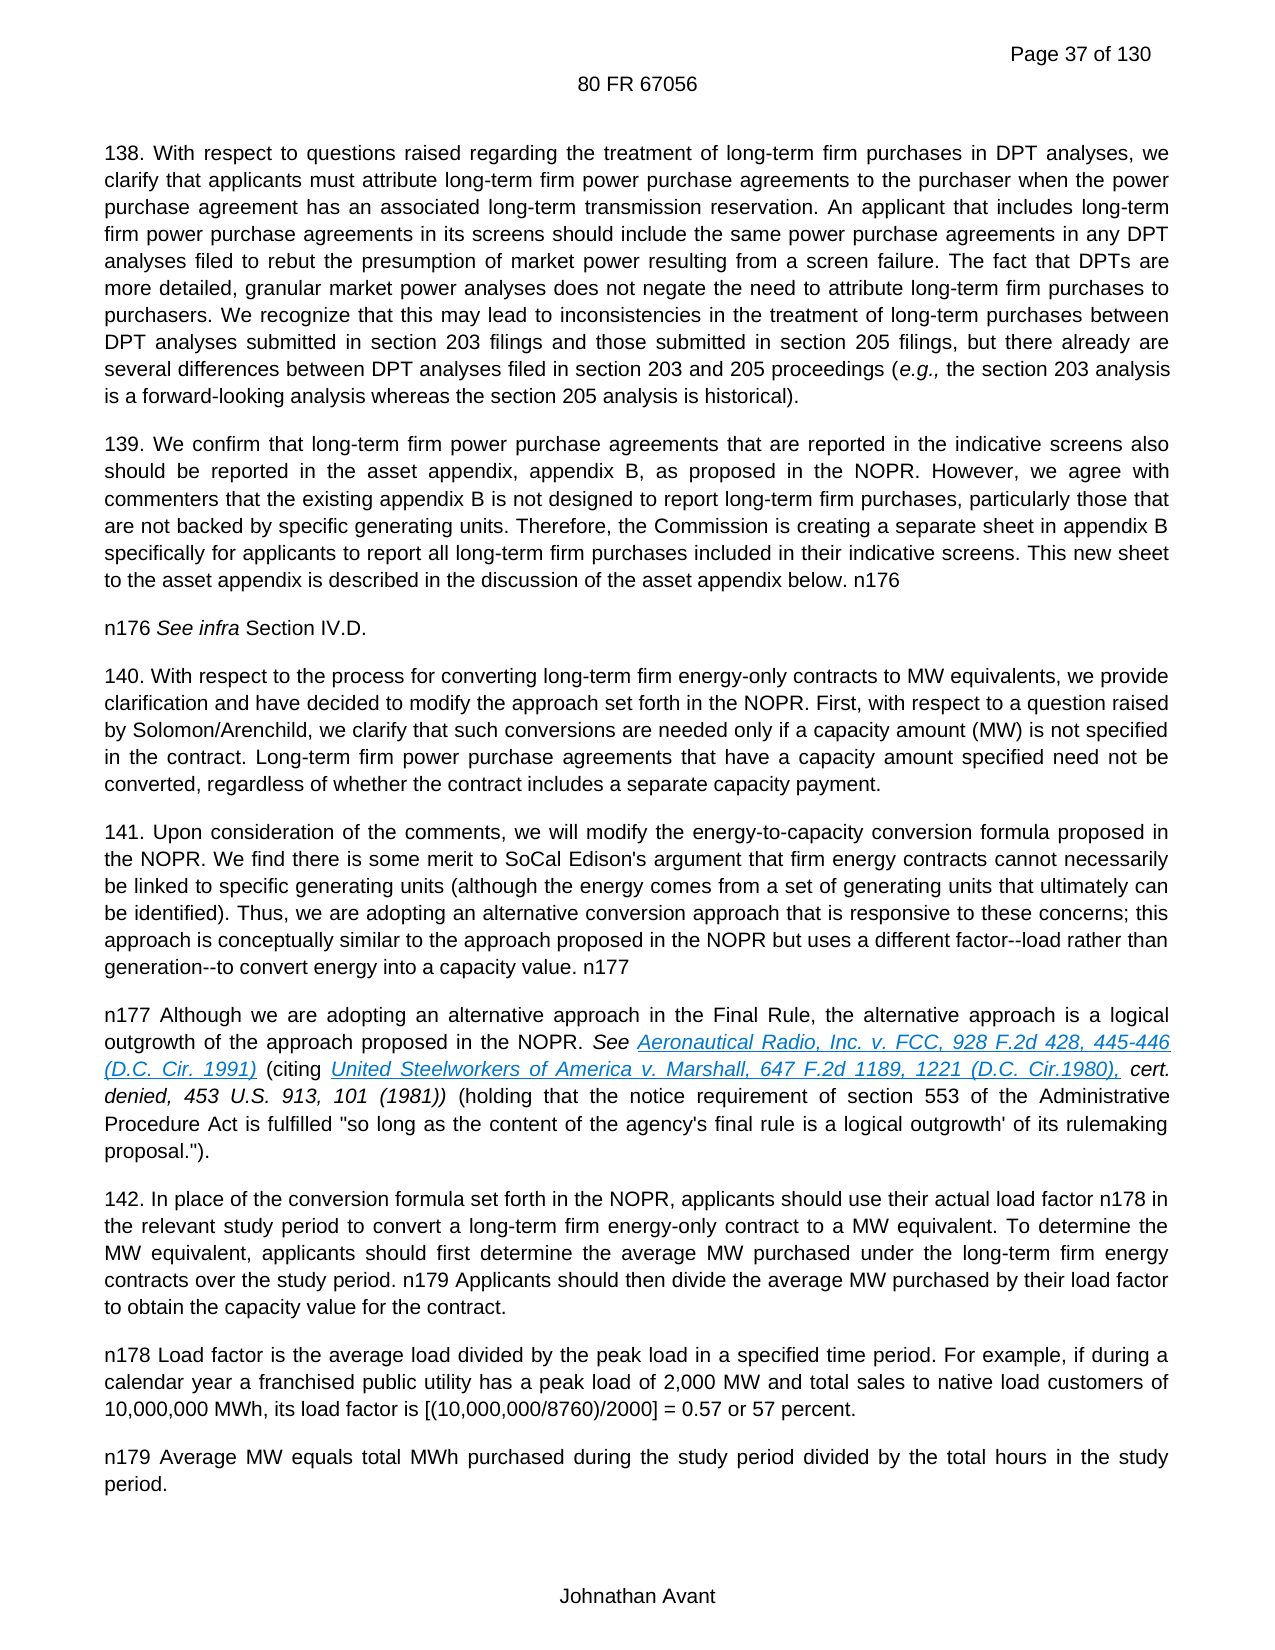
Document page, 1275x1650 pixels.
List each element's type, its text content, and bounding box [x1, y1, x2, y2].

text n177 Although we are adopting an alternative approach in the Final Rule, the alternative approach is a logical outgrowth of the approach proposed in the NOPR. See Aeronautical Radio, Inc. v. FCC, 928 F.2d 428, 445-446 (D.C. Cir. 1991) (citing United Steelworkers of America v. Marshall, 647 F.2d 1189, 1221 (D.C. Cir.1980), cert. denied, 453 U.S. 913, 101 (1981)) (holding that the notice requirement of section 553 of the Administrative Procedure Act is fulfilled "so long as the content of the agency's final rule is a logical outgrowth' of its rulemaking proposal."). [104, 1000, 1171, 1162]
text n179 Average MW equals total MWh purchased during the study period divided by the total hours in the study period. [104, 1442, 1171, 1496]
text 138. With respect to questions raised regarding the treatment of long-term firm purchases in DPT analyses, we clarify that applicants must attribute long-term firm power purchase agreements to the purchaser when the power purchase agreement has an associated long-term transmission reservation. An applicant that includes long-term firm power purchase agreements in its screens should include the same power purchase agreements in any DPT analyses filed to rebut the presumption of market power resulting from a screen failure. The fact that DPTs are more detailed, granular market power analyses does not negate the need to attribute long-term firm purchases to purchasers. We recognize that this may lead to inconsistencies in the treatment of long-term purchases between DPT analyses submitted in section 203 filings and those submitted in section 205 filings, but there already are several differences between DPT analyses filed in section 203 and 205 proceedings (e.g., the section 203 analysis is a forward-looking analysis whereas the section 205 analysis is historical). [104, 137, 1171, 408]
text n176 See infra Section IV.D. [104, 612, 1171, 639]
text n178 Load factor is the average load divided by the peak load in a specified time period. For example, if during a calendar year a franchised public utility has a peak load of 2,000 MW and total sales to native load customers of 10,000,000 MWh, its load factor is [(10,000,000/8760)/2000] = 0.57 or 57 percent. [104, 1339, 1171, 1421]
text 140. With respect to the process for converting long-term firm energy-only contracts to MW equivalents, we provide clarification and have decided to modify the approach set forth in the NOPR. First, with respect to a question raised by Solomon/Arenchild, we clarify that such conversions are needed only if a capacity amount (MW) is not specified in the contract. Long-term firm power purchase agreements that have a capacity amount specified need not be converted, regardless of whether the contract includes a separate capacity payment. [104, 660, 1171, 796]
text 141. Upon consideration of the comments, we will modify the energy-to-capacity conversion formula proposed in the NOPR. We find there is some merit to SoCal Edison's argument that firm energy contracts cannot necessarily be linked to specific generating units (although the energy comes from a set of generating units that ultimately can be identified). Thus, we are adopting an alternative conversion approach that is responsive to these concerns; this approach is conceptually similar to the approach proposed in the NOPR but uses a different factor--load rather than generation--to convert energy into a capacity value. n177 [104, 817, 1171, 979]
text 139. We confirm that long-term firm power purchase agreements that are reported in the indicative screens also should be reported in the asset appendix, appendix B, as proposed in the NOPR. However, we agree with commenters that the existing appendix B is not designed to report long-term firm purchases, particularly those that are not backed by specific generating units. Therefore, the Commission is creating a separate sheet in appendix B specifically for applicants to report all long-term firm purchases included in their indicative screens. This new sheet to the asset appendix is described in the discussion of the asset appendix below. n176 [104, 429, 1171, 592]
text 142. In place of the conversion formula set forth in the NOPR, applicants should use their actual load factor n178 in the relevant study period to convert a long-term firm energy-only contract to a MW equivalent. To determine the MW equivalent, applicants should first determine the average MW purchased under the long-term firm energy contracts over the study period. n179 Applicants should then divide the average MW purchased by their load factor to obtain the capacity value for the contract. [104, 1183, 1171, 1319]
